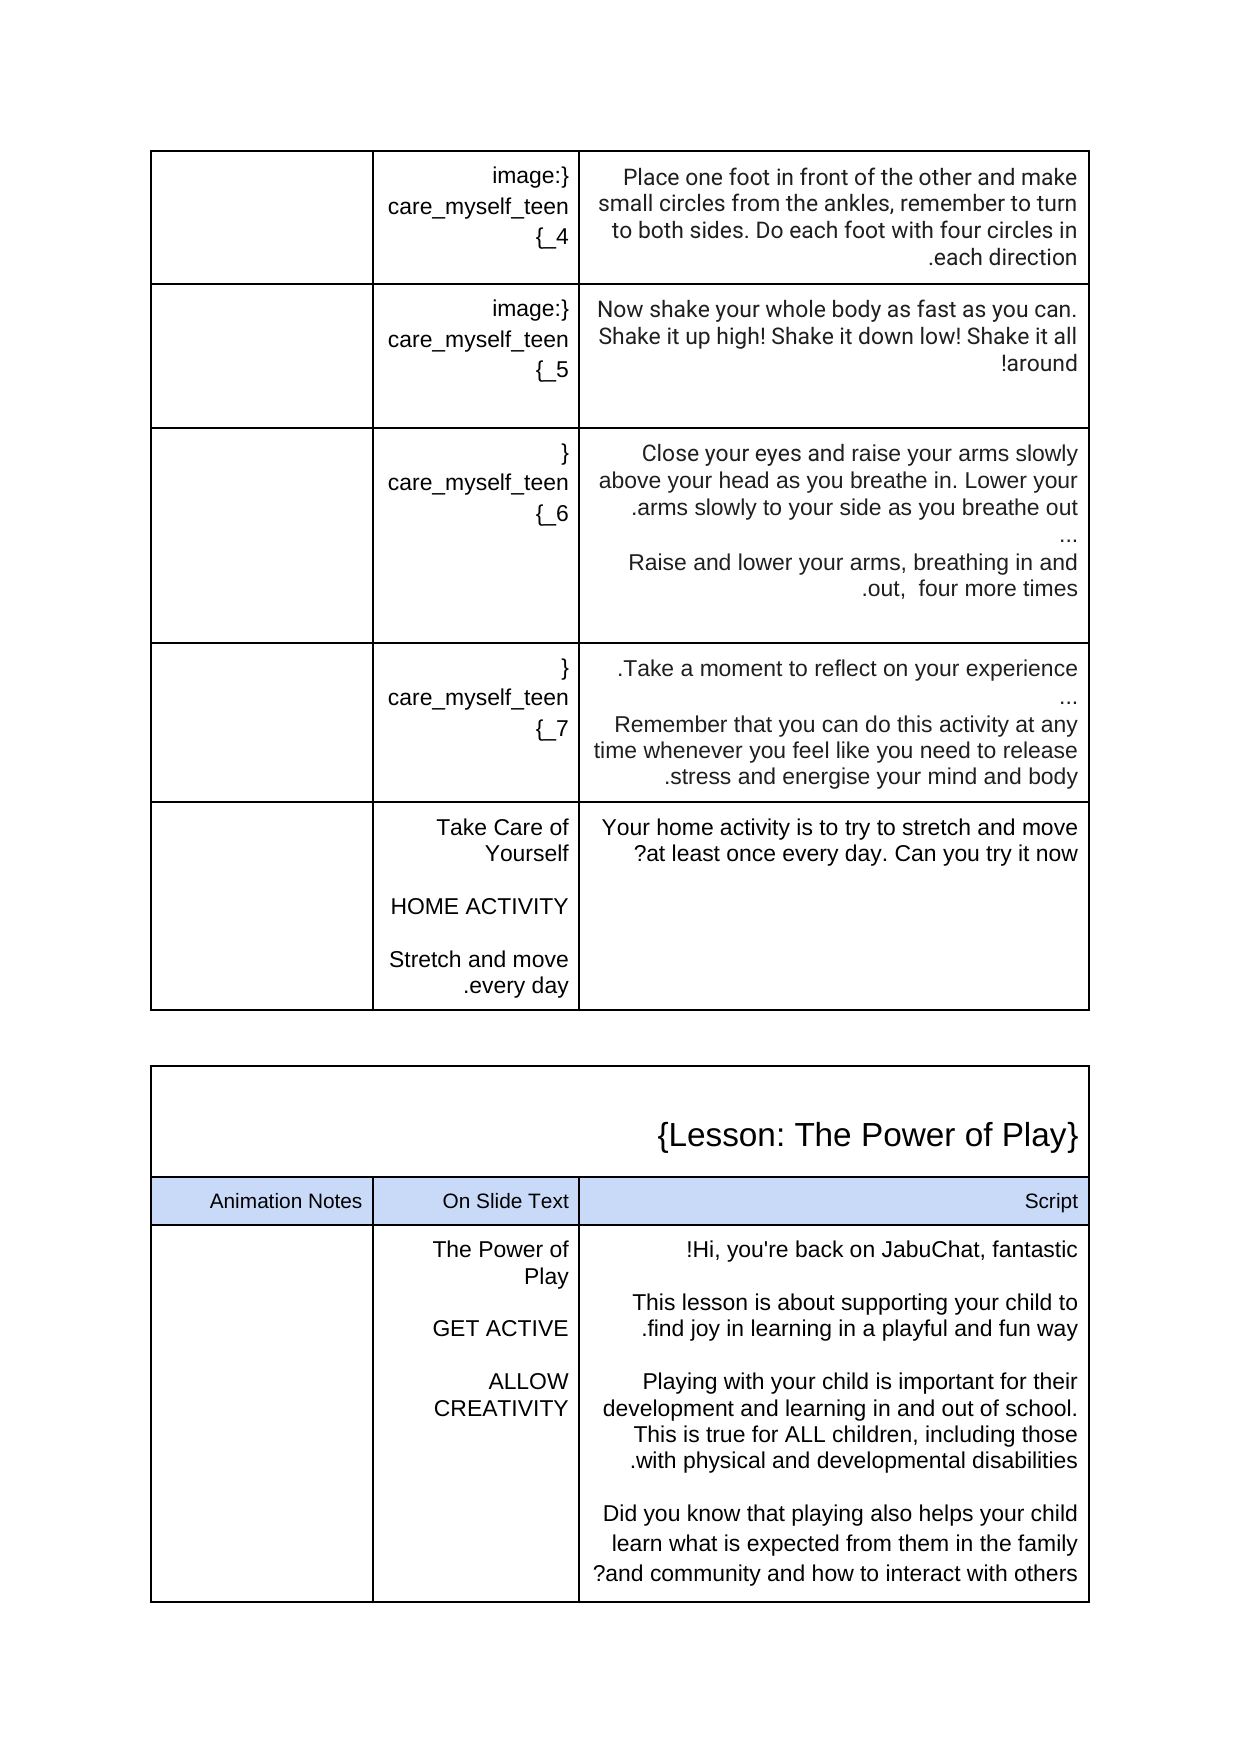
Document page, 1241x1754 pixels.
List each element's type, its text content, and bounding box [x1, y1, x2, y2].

table_cell On Slide Text [374, 1178, 578, 1224]
table_cell {image: care_myself_teen_4} [374, 152, 578, 283]
table_cell {image: care_myself_teen_5} [374, 285, 578, 427]
table_cell [152, 429, 372, 642]
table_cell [580, 1226, 1088, 1601]
table_cell Take Care of Yourself HOME ACTIVITY Stretch and move every day. [374, 803, 578, 1009]
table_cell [374, 1226, 578, 1601]
table_cell [152, 644, 372, 801]
table_header {Lesson: The Power of Play} [152, 1067, 1088, 1176]
table_cell Close your eyes and raise your arms slowly above your head as you breathe in. Lower your arms slowly to your side as you breathe out. ... Raise and lower your arms, breathing in and out, four more times. [580, 429, 1088, 642]
table_cell {care_myself_teen_7} [374, 644, 578, 801]
table_cell [152, 285, 372, 427]
table_cell Place one foot in front of the other and make small circles from the ankles, remember to turn to both sides. Do each foot with four circles in each direction. [580, 152, 1088, 283]
table_cell Take a moment to reflect on your experience. ... Remember that you can do this activity at any time whenever you feel like you need to release stress and energise your mind and body. [580, 644, 1088, 801]
table_cell Script [580, 1178, 1088, 1224]
table_cell Animation Notes [152, 1178, 372, 1224]
table_cell {care_myself_teen_6} [374, 429, 578, 642]
table_cell [152, 803, 372, 1009]
table_cell Your home activity is to try to stretch and move at least once every day. Can you try it now? [580, 803, 1088, 1009]
table_cell [152, 152, 372, 283]
table_cell Now shake your whole body as fast as you can. Shake it up high! Shake it down low! Shake it all around! [580, 285, 1088, 427]
table_cell [152, 1226, 372, 1601]
